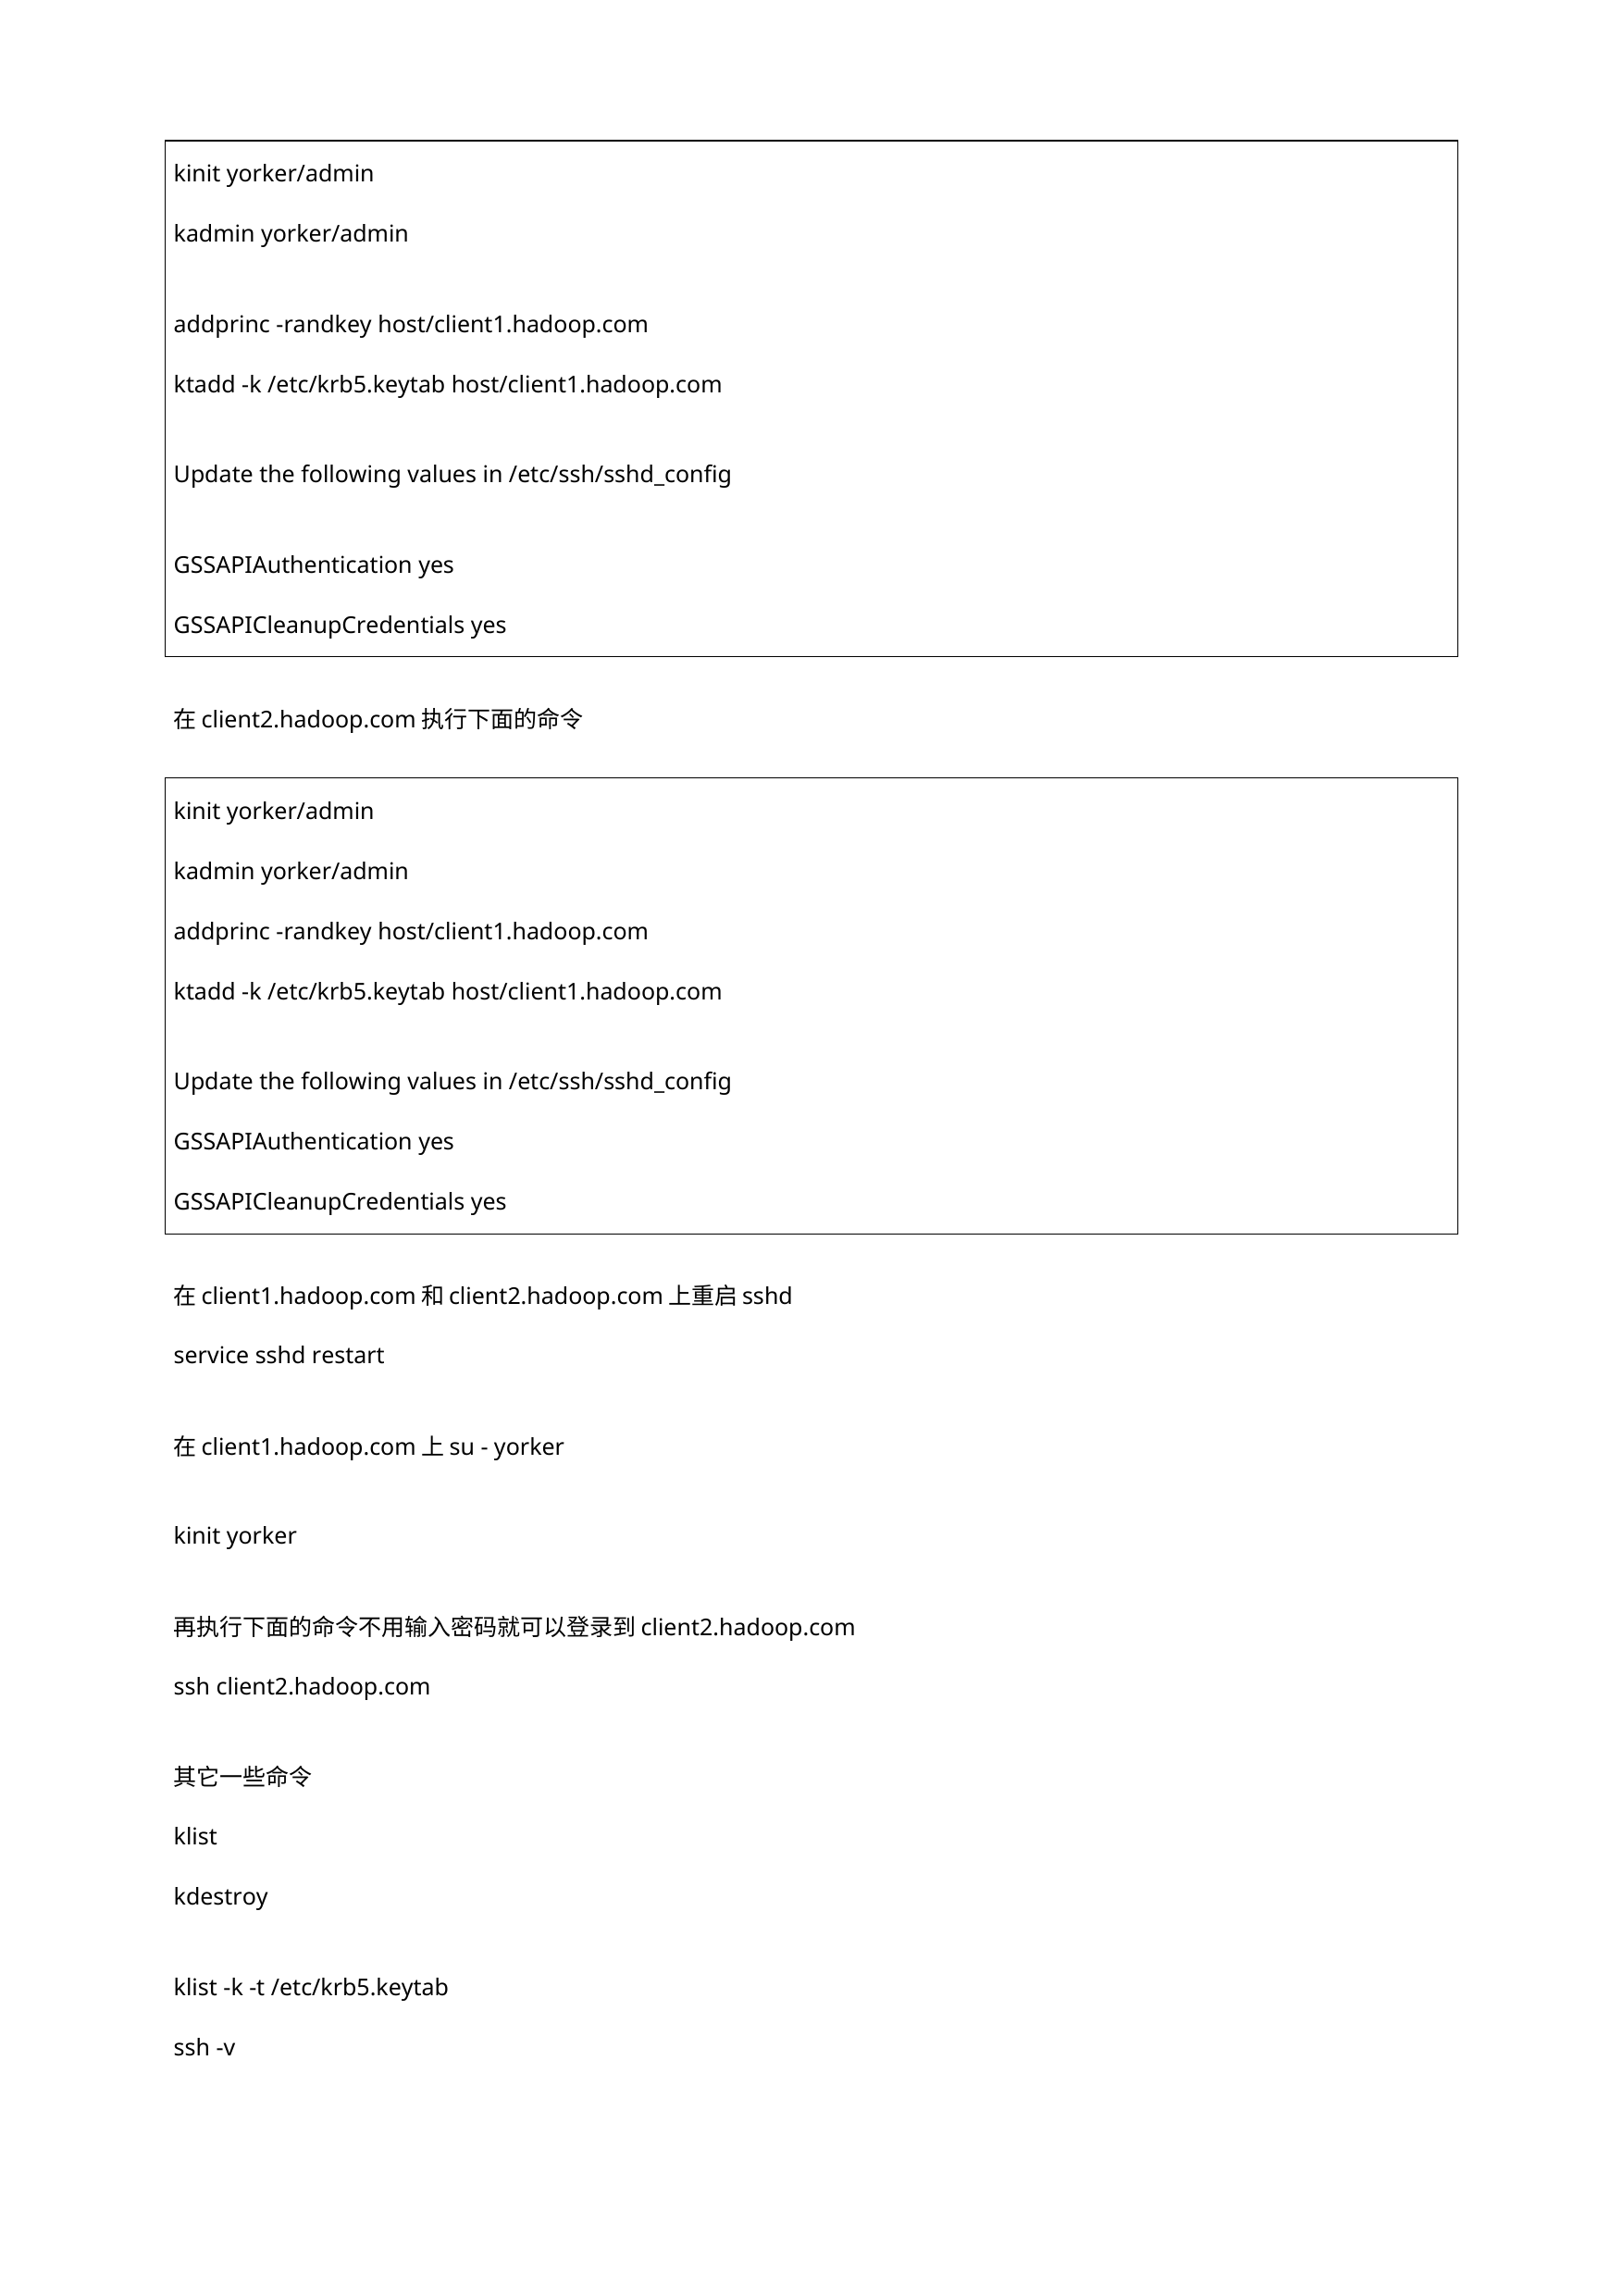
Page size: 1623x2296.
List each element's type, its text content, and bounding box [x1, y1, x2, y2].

text 在client1.hadoop.com上 su - yorker [173, 1415, 1449, 1475]
text ssh client2.hadoop.com [173, 1656, 1449, 1716]
text kadmin yorker/admin [173, 840, 1449, 900]
text 其它一些命令 [173, 1745, 1449, 1806]
text Update the following values in /etc/ssh/sshd_config [173, 443, 1449, 503]
text kinit yorker/admin [166, 778, 1457, 840]
text kinit yorker/admin [166, 142, 1457, 203]
text addprinc -randkey host/client1.hadoop.com [173, 900, 1449, 961]
text GSSAPIAuthentication yes [173, 534, 1449, 591]
text Update the following values in /etc/ssh/sshd_config [173, 1051, 1449, 1111]
text klist -k -t /etc/krb5.keytab [173, 1956, 1449, 2017]
text ktadd -k /etc/krb5.keytab host/client1.hadoop.com [173, 961, 1449, 1021]
text klist [173, 1806, 1449, 1866]
text GSSAPICleanupCredentials yes [166, 1169, 1457, 1234]
text kinit yorker [173, 1505, 1449, 1565]
text GSSAPICleanupCredentials yes [166, 591, 1457, 656]
text ssh -v [173, 2017, 1449, 2077]
text 在client2.hadoop.com执行下面的命令 [173, 688, 1449, 748]
text service sshd restart [173, 1324, 1449, 1384]
text ktadd -k /etc/krb5.keytab host/client1.hadoop.com [173, 354, 1449, 414]
text addprinc -randkey host/client1.hadoop.com [173, 293, 1449, 354]
text 再执行下面的命令不用输入密码就可以登录到client2.hadoop.com [173, 1595, 1449, 1656]
text GSSAPIAuthentication yes [173, 1111, 1449, 1169]
text kadmin yorker/admin [173, 203, 1449, 263]
text kdestroy [173, 1866, 1449, 1926]
text 在client1.hadoop.com和client2.hadoop.com上重启sshd [173, 1264, 1449, 1324]
